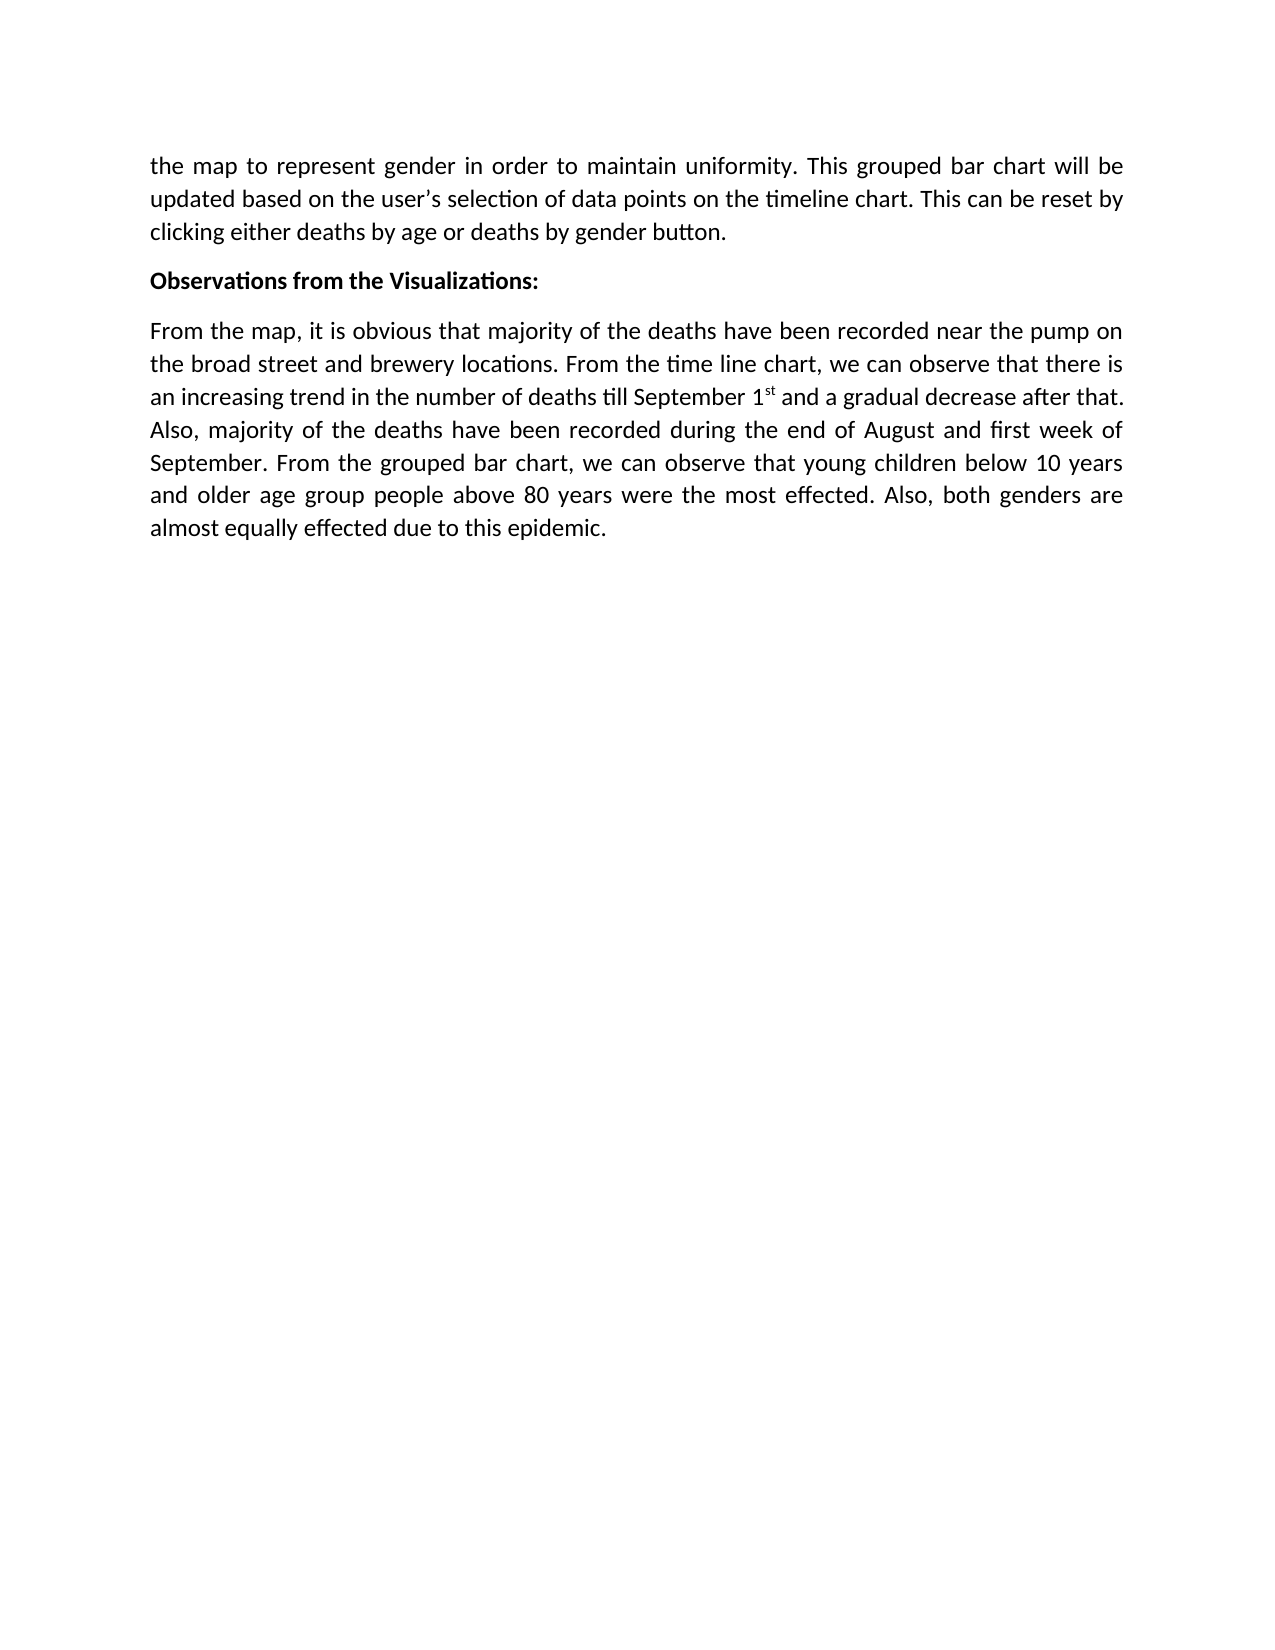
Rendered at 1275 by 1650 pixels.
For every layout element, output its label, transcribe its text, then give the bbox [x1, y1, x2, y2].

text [150, 150, 1125, 246]
text Observations from the Visualizations: [150, 265, 1125, 296]
text From the map, it is obvious that majority of the deaths have been recorded near the pump on the broad street and brewery locations. From the time line chart, we can observe that there is an increasing trend in the number of deaths till September 1st and a gradual decrease after that. Also, majority of the deaths have been recorded during the end of August and first week of September. From the grouped bar chart, we can observe that young children below 10 years and older age group people above 80 years were the most effected. Also, both genders are almost equally effected due to this epidemic. [150, 315, 1125, 543]
